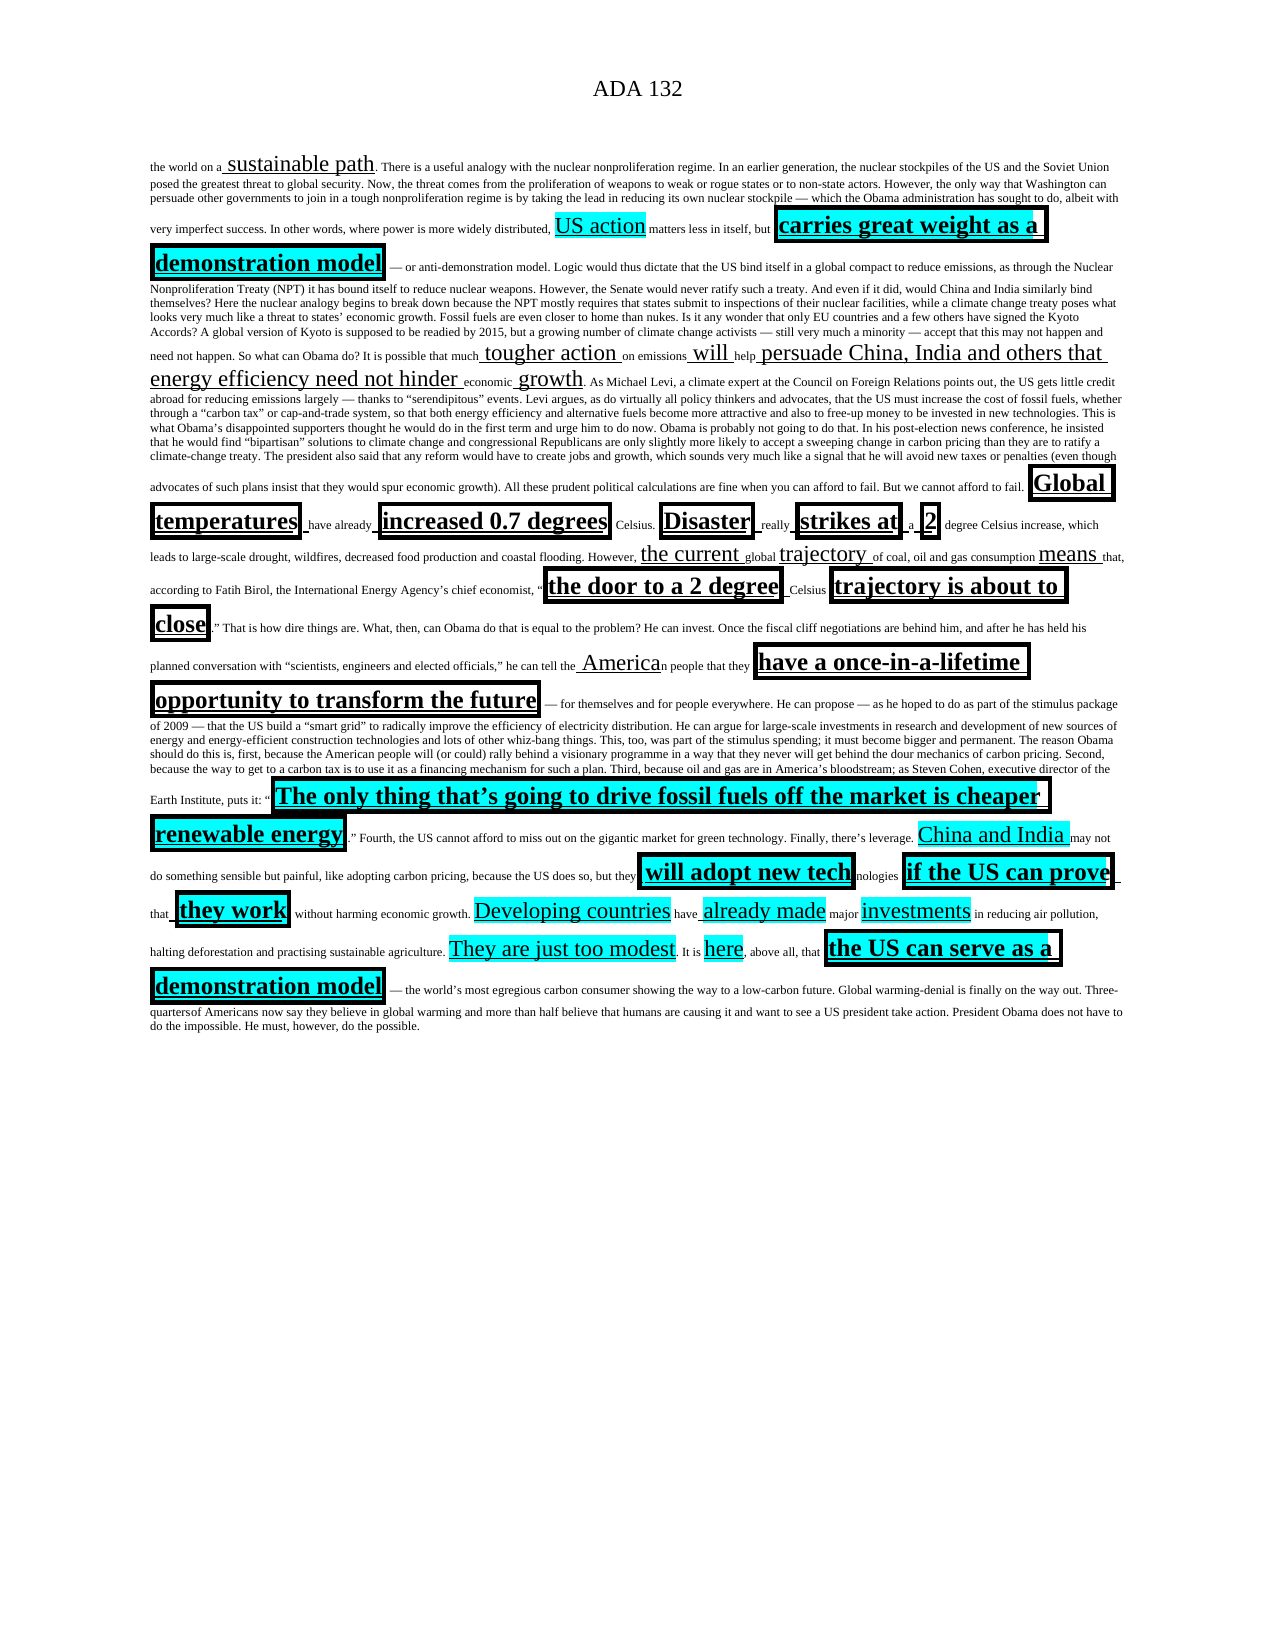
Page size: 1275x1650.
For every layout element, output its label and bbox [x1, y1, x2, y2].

text [150, 150, 1125, 1033]
